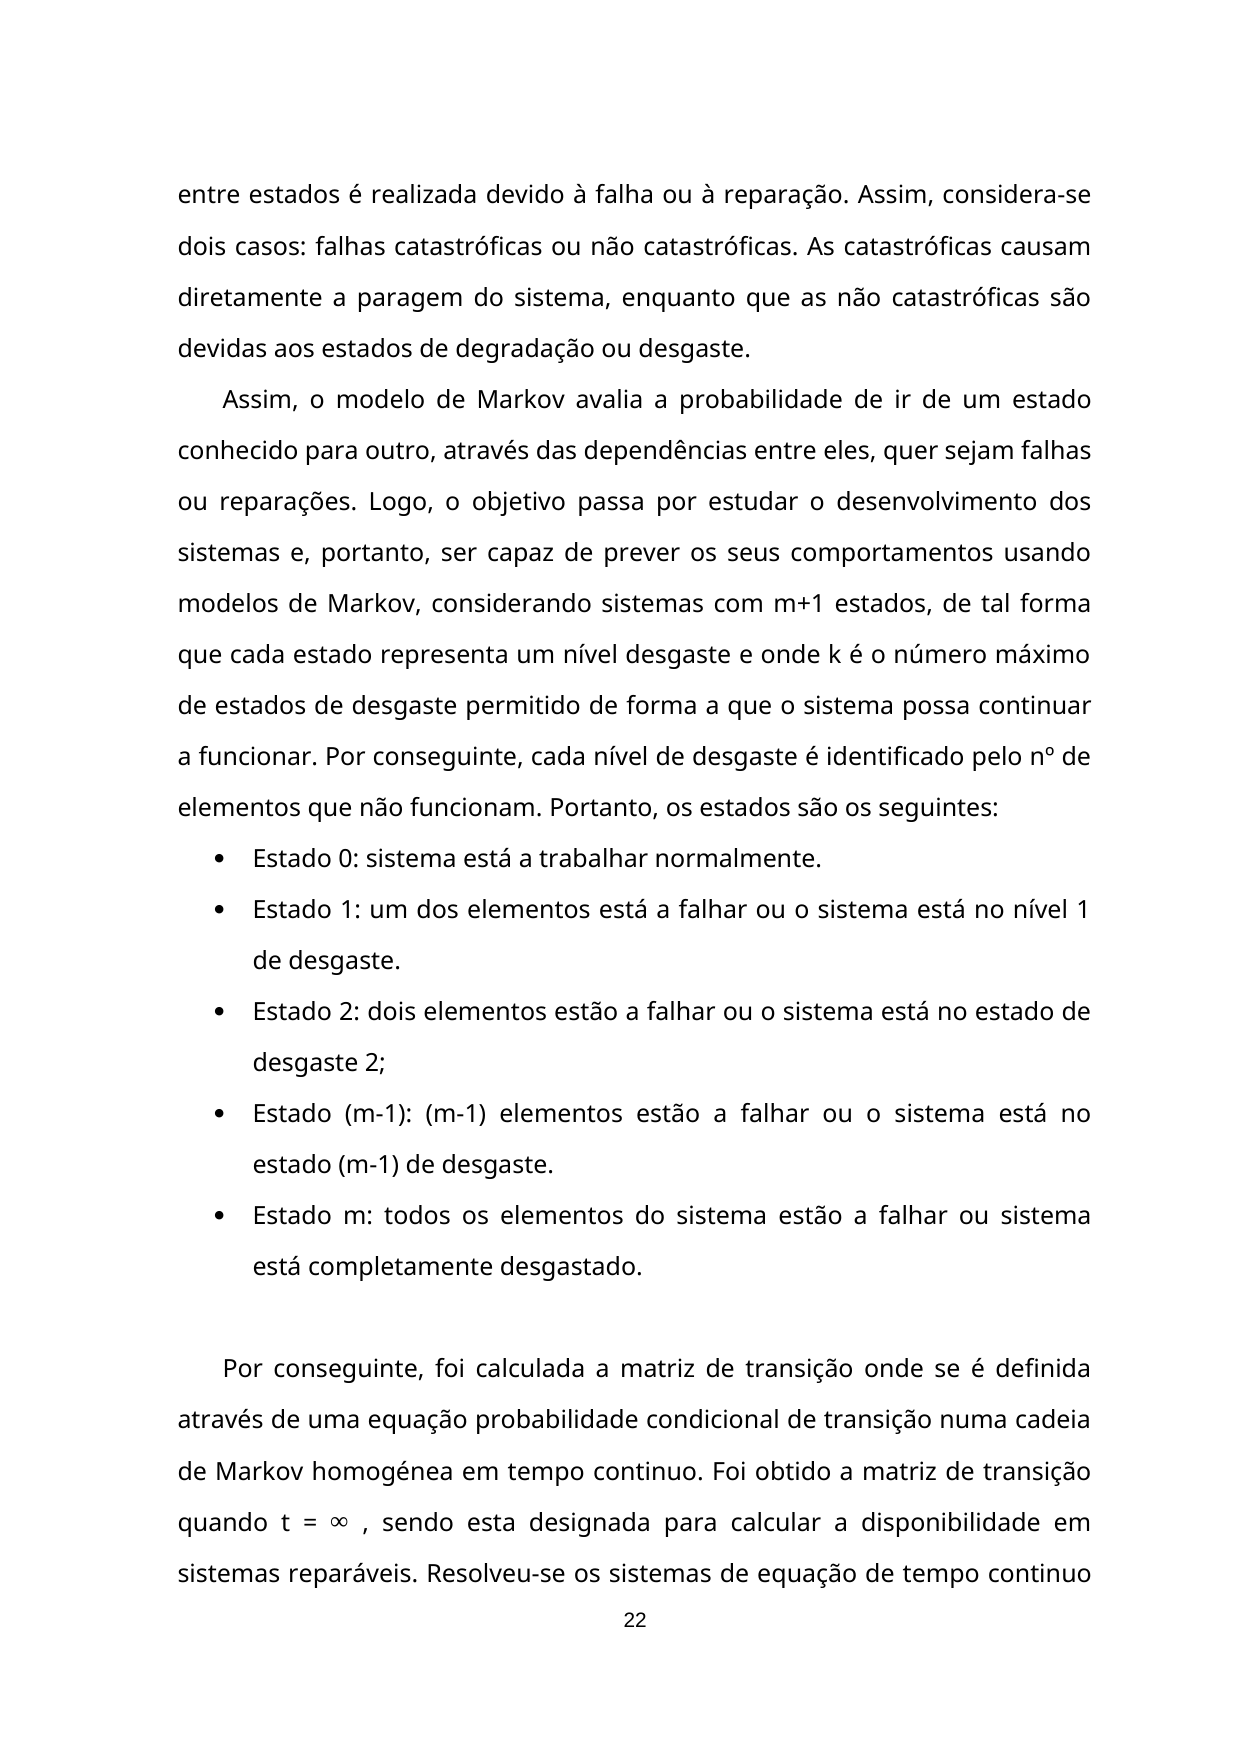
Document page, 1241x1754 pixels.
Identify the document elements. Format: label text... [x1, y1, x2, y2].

list Estado 1: um dos elementos está a falhar ou o sistema está no nível 1 de desgaste. [215, 892, 1092, 977]
list Estado 2: dois elementos estão a falhar ou o sistema está no estado de desgaste 2; [215, 994, 1092, 1079]
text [177, 1351, 1092, 1589]
list Estado (m-1): (m-1) elementos estão a falhar ou o sistema está no estado (m-1) de desgaste. [215, 1096, 1092, 1181]
text Assim, o modelo de Markov avalia a probabilidade de ir de um estado conhecido para outro, através das dependências entre eles, quer sejam falhas ou reparações. Logo, o objetivo passa por estudar o desenvolvimento dos sistemas e, portanto, ser capaz de prever os seus comportamentos usando modelos de Markov, considerando sistemas com m+1 estados, de tal forma que cada estado representa um nível desgaste e onde k é o número máximo de estados de desgaste permitido de forma a que o sistema possa continuar a funcionar. Por conseguinte, cada nível de desgaste é identificado pelo nº de elementos que não funcionam. Portanto, os estados são os seguintes: [177, 381, 1092, 824]
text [177, 177, 1092, 364]
list Estado m: todos os elementos do sistema estão a falhar ou sistema está completamente desgastado. [215, 1198, 1092, 1283]
list Estado 0: sistema está a trabalhar normalmente. [215, 841, 1092, 875]
